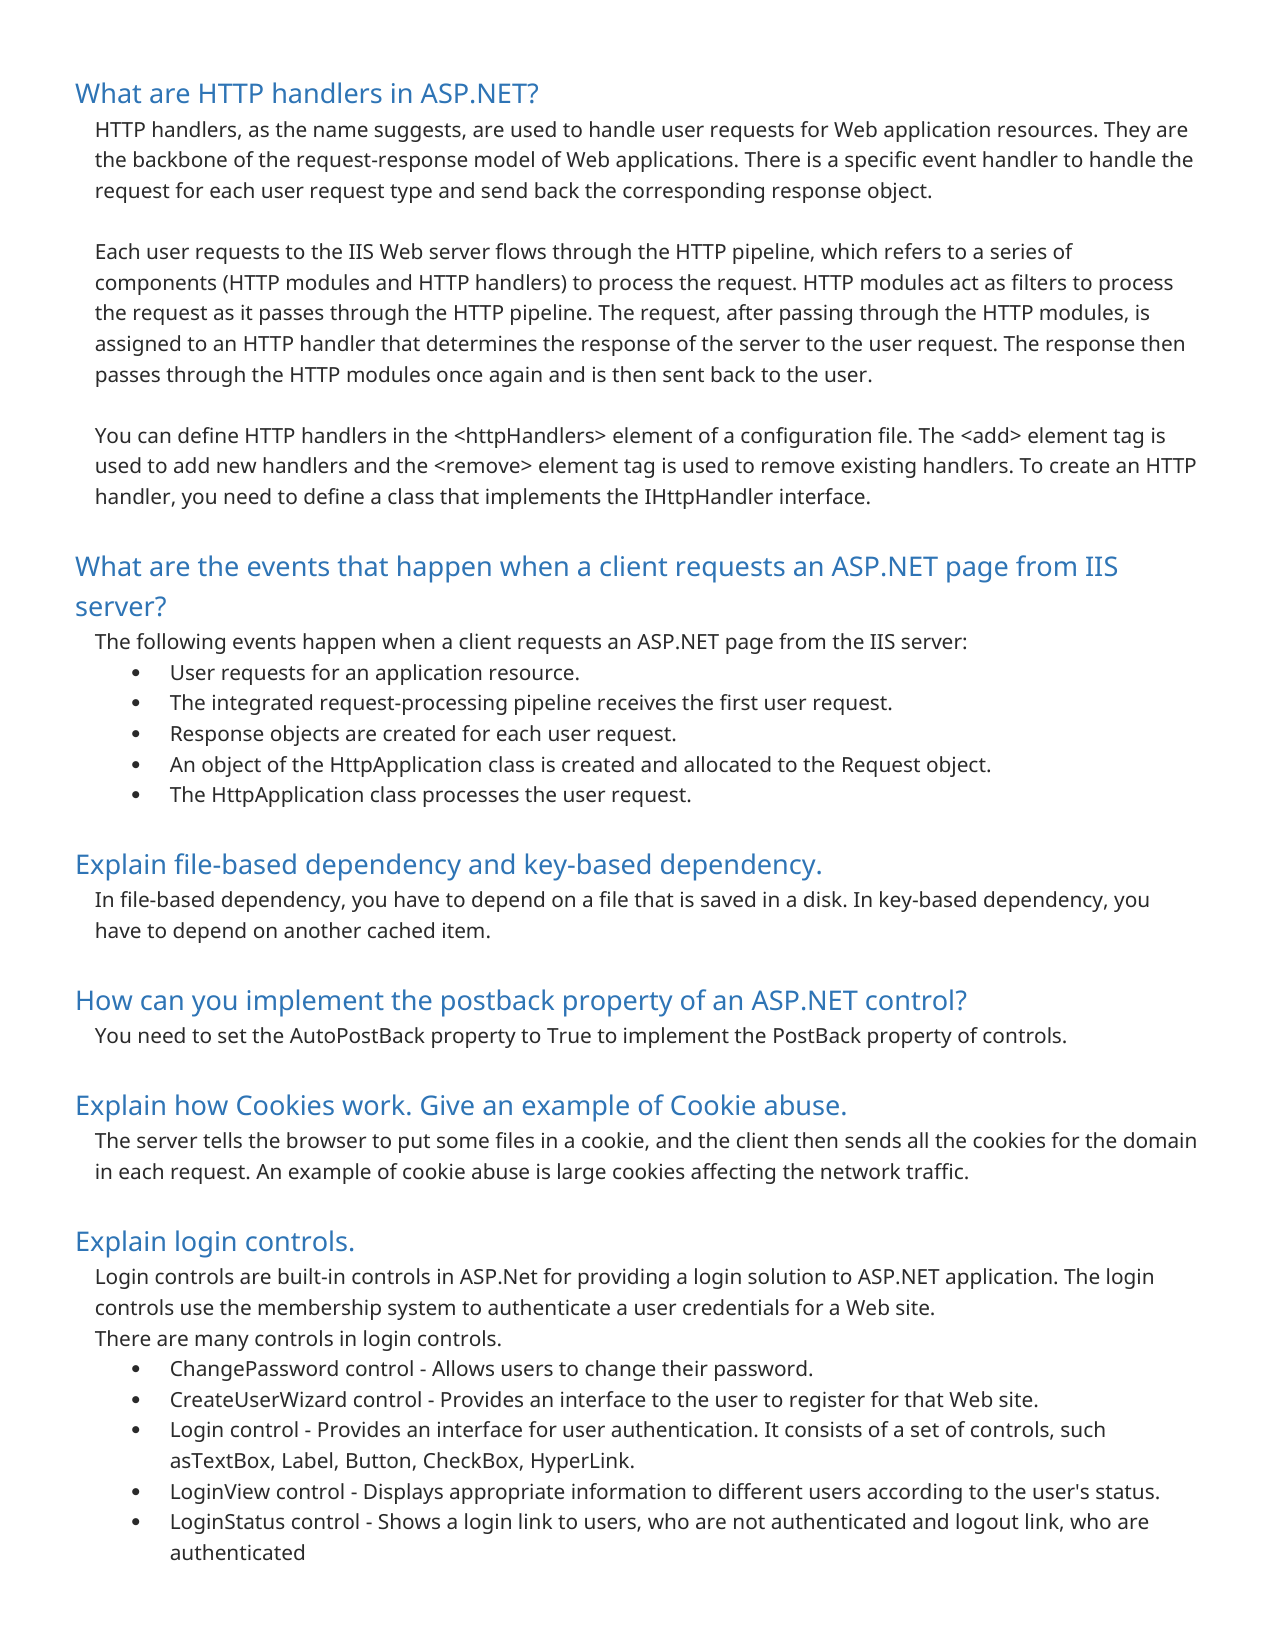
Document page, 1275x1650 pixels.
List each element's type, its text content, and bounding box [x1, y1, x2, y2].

list ChangePassword control - Allows users to change their password. [132, 1354, 1200, 1383]
list User requests for an application resource. [132, 658, 1200, 686]
list Login control - Provides an interface for user authentication. It consists of a set of controls, such asTextBox, Label, Button, CheckBox, HyperLink. [132, 1416, 1200, 1475]
list The HttpApplication class processes the user request. [132, 780, 1200, 809]
list Response objects are created for each user request. [132, 719, 1200, 748]
subtitle Explain file-based dependency and key-based dependency. [75, 846, 1200, 883]
subtitle What are the events that happen when a client requests an ASP.NET page from IIS server? [75, 548, 1200, 624]
list An object of the HttpApplication class is created and allocated to the Request object. [132, 750, 1200, 778]
text Login controls are built-in controls in ASP.Net for providing a login solution to ASP.NET application. The login controls use the membership system to authenticate a user credentials for a Web site. There are many controls in login controls. [94, 1262, 1200, 1352]
text You need to set the AutoPostBack property to True to implement the PostBack property of controls. [94, 1021, 1200, 1050]
list LoginStatus control - Shows a login link to users, who are not authenticated and logout link, who are authenticated [132, 1507, 1200, 1567]
list LoginView control - Displays appropriate information to different users according to the user's status. [132, 1477, 1200, 1505]
list CreateUserWizard control - Provides an interface to the user to register for that Web site. [132, 1385, 1200, 1413]
subtitle How can you implement the postback property of an ASP.NET control? [75, 982, 1200, 1018]
subtitle What are HTTP handlers in ASP.NET? [75, 75, 1200, 112]
text The server tells the browser to put some files in a cookie, and the client then sends all the cookies for the domain in each request. An example of cookie abuse is large cookies affecting the network traffic. [94, 1127, 1200, 1186]
subtitle Explain how Cookies work. Give an example of Cookie abuse. [75, 1087, 1200, 1124]
subtitle Explain login controls. [75, 1223, 1200, 1259]
text The following events happen when a client requests an ASP.NET page from the IIS server: [94, 627, 1200, 656]
list The integrated request-processing pipeline receives the first user request. [132, 688, 1200, 717]
text In file-based dependency, you have to depend on a file that is saved in a disk. In key-based dependency, you have to depend on another cached item. [94, 886, 1200, 945]
text HTTP handlers, as the name suggests, are used to handle user requests for Web application resources. They are the backbone of the request-response model of Web applications. There is a specific event handler to handle the request for each user request type and send back the corresponding response object. Each user requests to the IIS Web server flows through the HTTP pipeline, which refers to a series of components (HTTP modules and HTTP handlers) to process the request. HTTP modules act as filters to process the request as it passes through the HTTP pipeline. The request, after passing through the HTTP modules, is assigned to an HTTP handler that determines the response of the server to the user request. The response then passes through the HTTP modules once again and is then sent back to the user. You can define HTTP handlers in the <httpHandlers> element of a configuration file. The <add> element tag is used to add new handlers and the <remove> element tag is used to remove existing handlers. To create an HTTP handler, you need to define a class that implements the IHttpHandler interface. [94, 115, 1200, 511]
